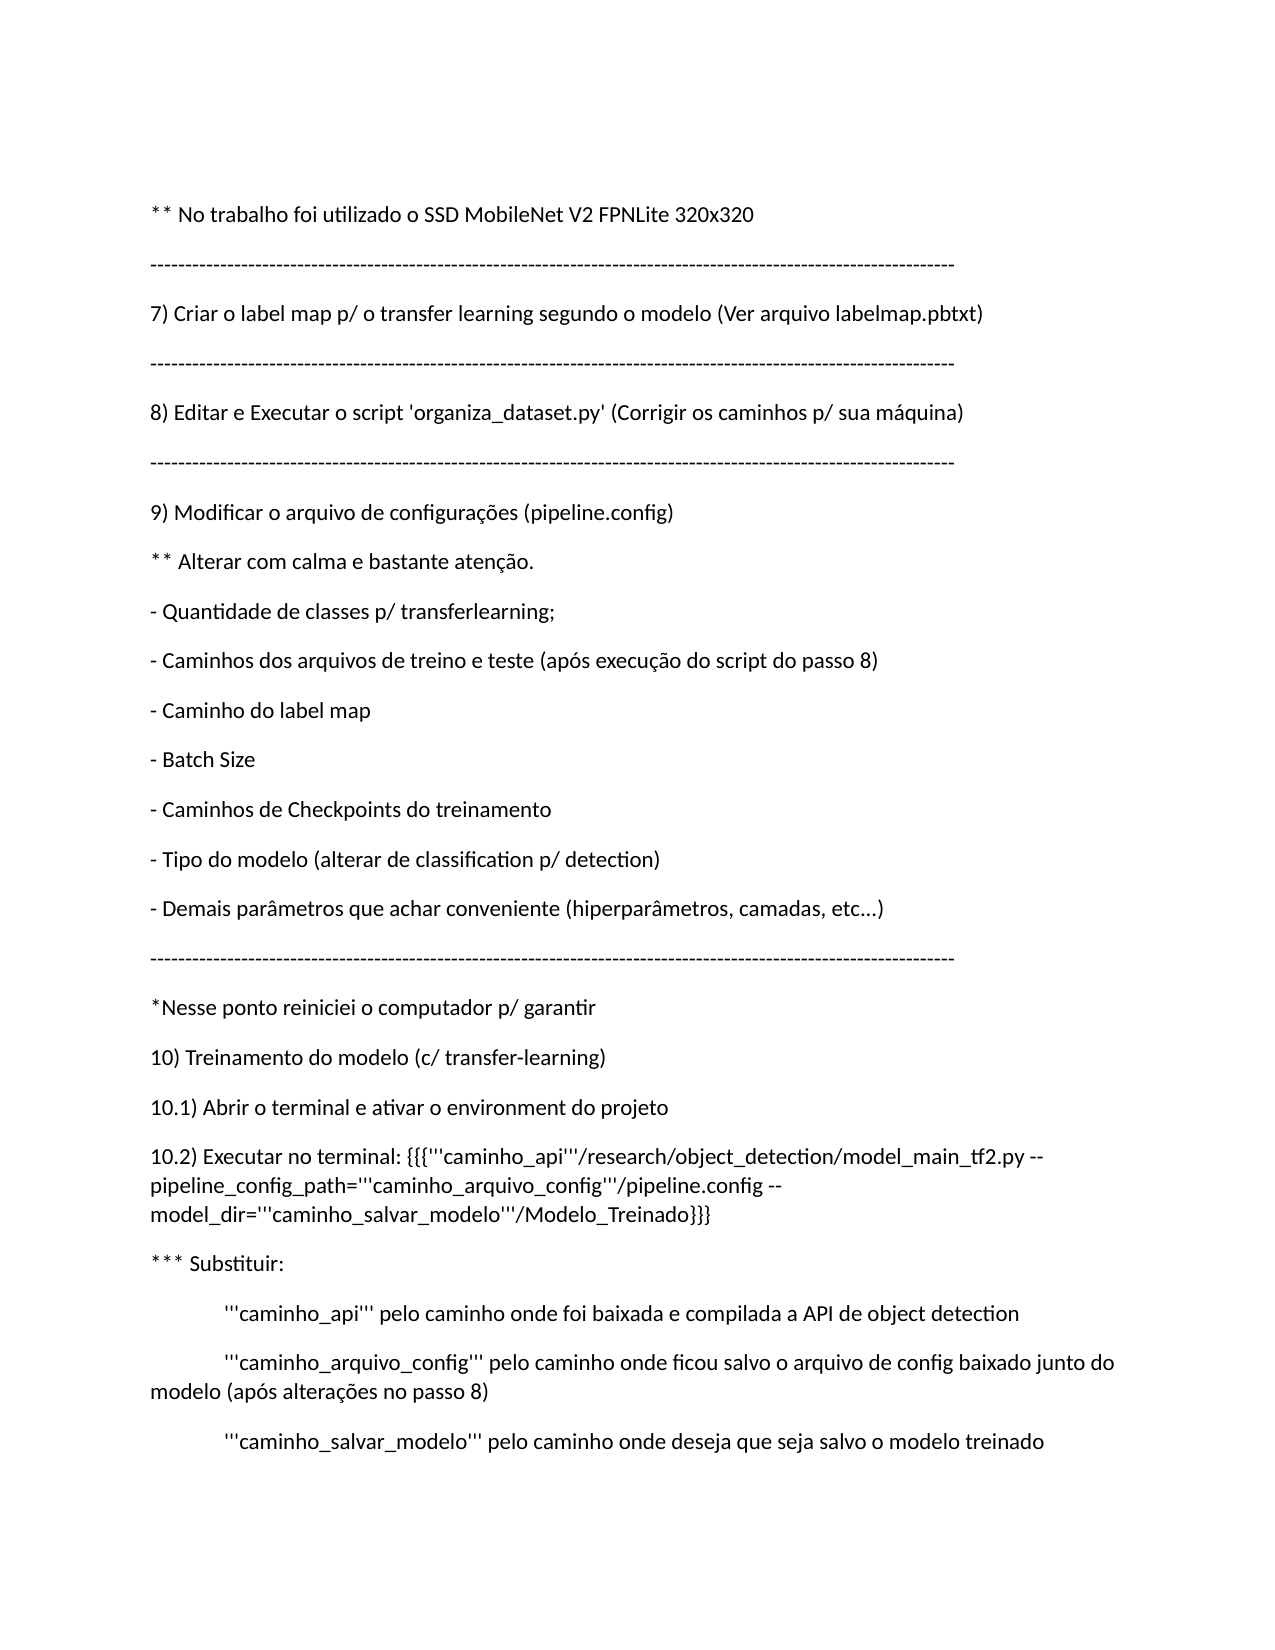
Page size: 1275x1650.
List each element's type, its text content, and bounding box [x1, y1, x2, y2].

text 10.2) Executar no terminal: {{{'''caminho_api'''/research/object_detection/model_main_tf2.py --pipeline_config_path='''caminho_arquivo_config'''/pipeline.config --model_dir='''caminho_salvar_modelo'''/Modelo_Treinado}}} [150, 1142, 1125, 1228]
text 7) Criar o label map p/ o transfer learning segundo o modelo (Ver arquivo labelmap.pbtxt) [150, 299, 1125, 327]
text 10.1) Abrir o terminal e ativar o environment do projeto [150, 1092, 1125, 1121]
text '''caminho_api''' pelo caminho onde foi baixada e compilada a API de object detection [150, 1298, 1125, 1327]
text ------------------------------------------------------------------------------------------------------------------- [150, 348, 1125, 377]
text *** Substituir: [150, 1249, 1125, 1277]
text - Tipo do modelo (alterar de classification p/ detection) [150, 844, 1125, 873]
text - Quantidade de classes p/ transferlearning; [150, 596, 1125, 625]
text ------------------------------------------------------------------------------------------------------------------- [150, 943, 1125, 972]
text ------------------------------------------------------------------------------------------------------------------- [150, 447, 1125, 476]
text - Demais parâmetros que achar conveniente (hiperparâmetros, camadas, etc...) [150, 894, 1125, 922]
text '''caminho_salvar_modelo''' pelo caminho onde deseja que seja salvo o modelo treinado [150, 1426, 1125, 1455]
text 10) Treinamento do modelo (c/ transfer-learning) [150, 1042, 1125, 1071]
text - Caminhos de Checkpoints do treinamento [150, 794, 1125, 823]
text ** Alterar com calma e bastante atenção. [150, 547, 1125, 575]
text *Nesse ponto reiniciei o computador p/ garantir [150, 993, 1125, 1022]
text ** No trabalho foi utilizado o SSD MobileNet V2 FPNLite 320x320 [150, 199, 1125, 228]
text - Batch Size [150, 745, 1125, 774]
text 9) Modificar o arquivo de configurações (pipeline.config) [150, 497, 1125, 526]
text - Caminho do label map [150, 695, 1125, 724]
text - Caminhos dos arquivos de treino e teste (após execução do script do passo 8) [150, 646, 1125, 674]
text 8) Editar e Executar o script 'organiza_dataset.py' (Corrigir os caminhos p/ sua máquina) [150, 398, 1125, 427]
text '''caminho_arquivo_config''' pelo caminho onde ficou salvo o arquivo de config baixado junto do modelo (após alterações no passo 8) [150, 1348, 1125, 1405]
text ------------------------------------------------------------------------------------------------------------------- [150, 249, 1125, 278]
